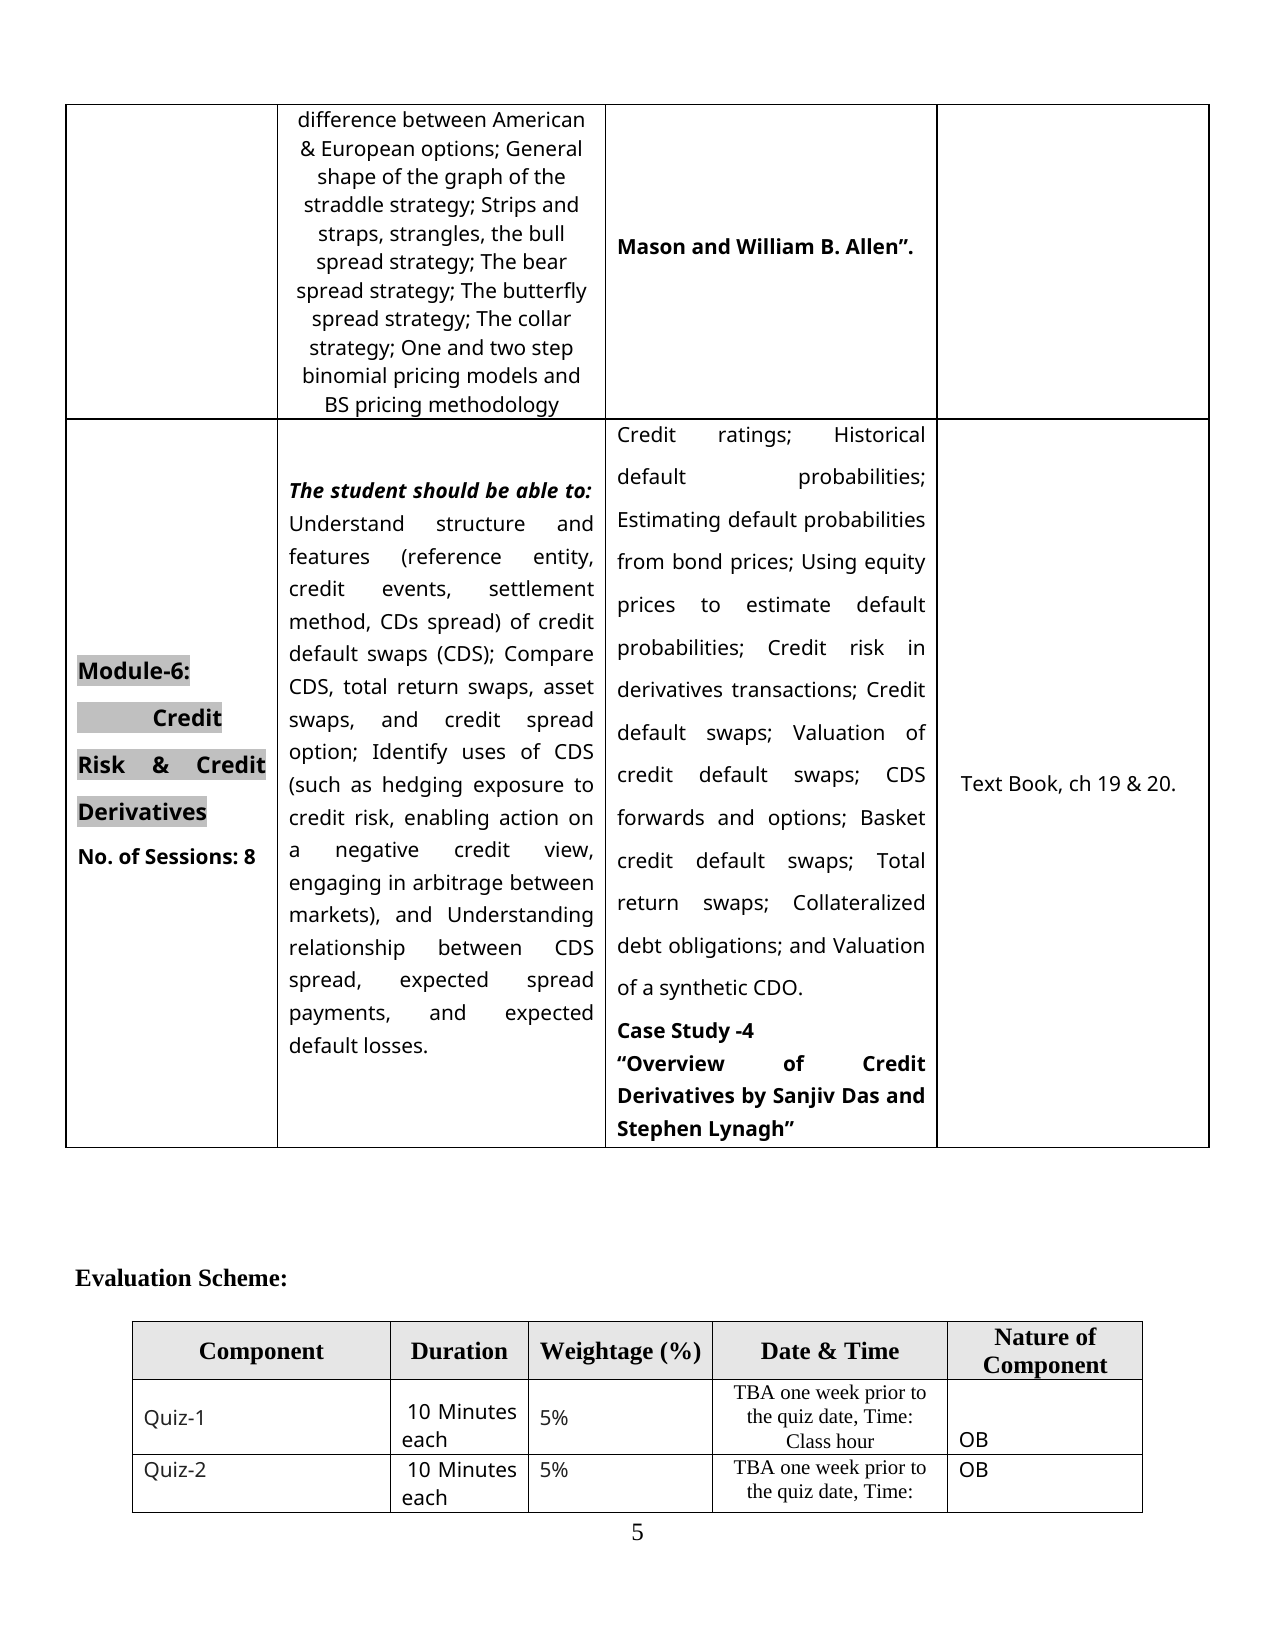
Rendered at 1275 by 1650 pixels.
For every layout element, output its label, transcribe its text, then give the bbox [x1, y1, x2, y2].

table_cell 10 Minutes each [391, 1455, 528, 1512]
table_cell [606, 105, 936, 418]
table_header Weightage (%) [529, 1322, 712, 1379]
table_header Date & Time [713, 1322, 947, 1379]
table_cell The student should be able to: Understand structure and features (reference entity, credit events, settlement method, CDs spread) of credit default swaps (CDS); Compare CDS, total return swaps, asset swaps, and credit spread option; Identify uses of CDS (such as hedging exposure to credit risk, enabling action on a negative credit view, engaging in arbitrage between markets), and Understanding relationship between CDS spread, expected spread payments, and expected default losses. [278, 420, 605, 1147]
text Evaluation Scheme: [75, 1263, 1200, 1292]
table_cell Quiz-1 [133, 1380, 390, 1454]
table_cell OB [948, 1380, 1142, 1454]
table_cell Credit ratings; Historical default probabilities; Estimating default probabilities from bond prices; Using equity prices to estimate default probabilities; Credit risk in derivatives transactions; Credit default swaps; Valuation of credit default swaps; CDS forwards and options; Basket credit default swaps; Total return swaps; Collateralized debt obligations; and Valuation of a synthetic CDO. Case Study -4 “Overview of Credit Derivatives by Sanjiv Das and Stephen Lynagh” [606, 420, 936, 1147]
table_cell Text Book, ch 19 & 20. [938, 420, 1208, 1147]
table_cell Quiz-2 [133, 1455, 390, 1512]
table_header Nature of Component [948, 1322, 1142, 1379]
table_header Component [133, 1322, 390, 1379]
table_cell Module-6: Credit Risk & Credit Derivatives No. of Sessions: 8 [67, 420, 277, 1147]
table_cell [938, 105, 1208, 418]
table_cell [278, 105, 605, 418]
table_cell 5% [529, 1455, 712, 1512]
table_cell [67, 105, 277, 418]
table_header Duration [391, 1322, 528, 1379]
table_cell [713, 1380, 947, 1454]
table_cell OB [948, 1455, 1142, 1512]
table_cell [713, 1455, 947, 1512]
table_cell 5% [529, 1380, 712, 1454]
table_cell 10 Minutes each [391, 1380, 528, 1454]
